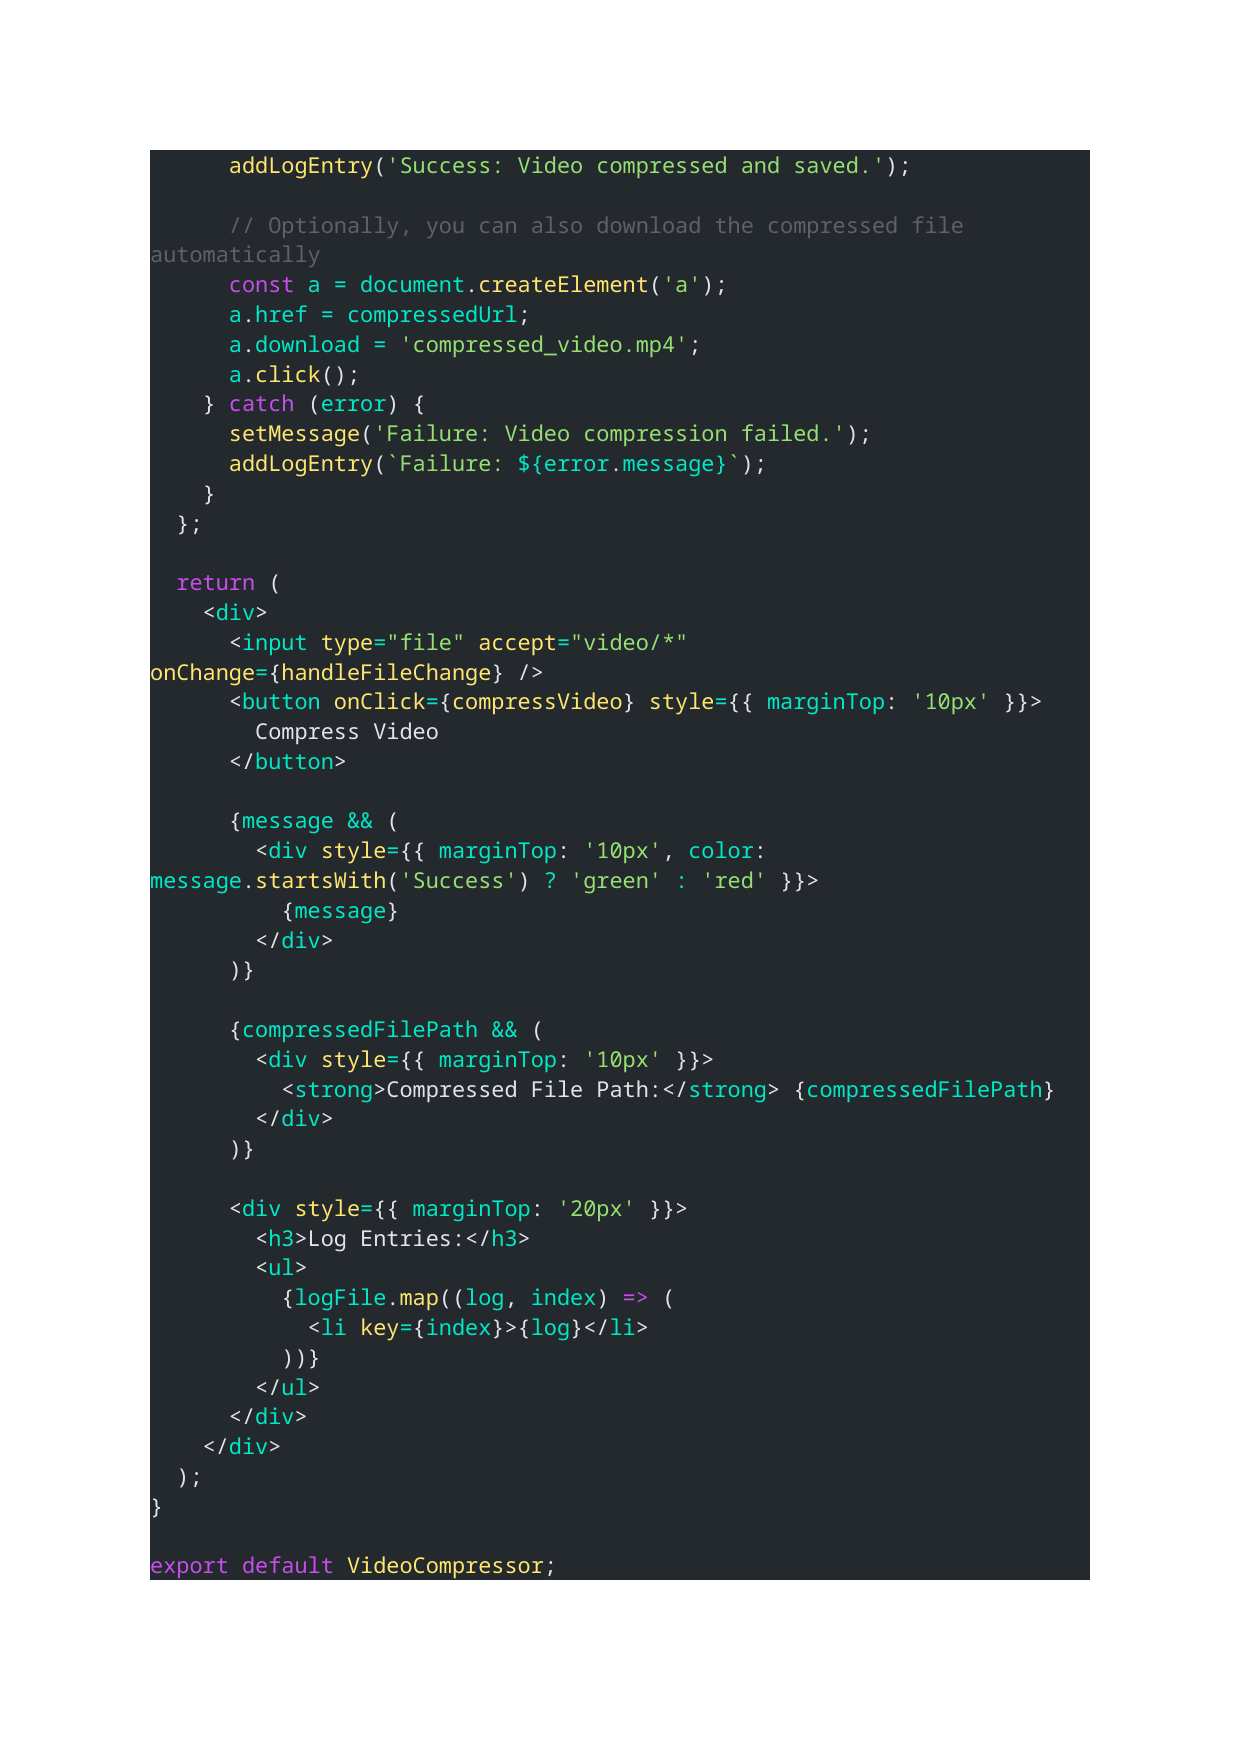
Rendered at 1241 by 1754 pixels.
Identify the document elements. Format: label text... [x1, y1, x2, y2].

text <input type="file" accept="video/*" onChange={handleFileChange} /> [150, 627, 1090, 686]
text <h3>Log Entries:</h3> [150, 1222, 1090, 1252]
text </button> [150, 746, 1090, 776]
text a.click(); [150, 358, 1090, 388]
text </div> [150, 1431, 1090, 1461]
text </ul> [150, 1371, 1090, 1401]
text addLogEntry(`Failure: ${error.message}`); [150, 448, 1090, 478]
text a.download = 'compressed_video.mp4'; [150, 329, 1090, 358]
text <li key={index}>{log}</li> [150, 1312, 1090, 1342]
text </div> [150, 924, 1090, 954]
text <div style={{ marginTop: '20px' }}> [150, 1193, 1090, 1222]
text } [150, 478, 1090, 507]
text {message} [150, 895, 1090, 924]
text <div style={{ marginTop: '10px' }}> [150, 1044, 1090, 1073]
text )} [150, 954, 1090, 984]
text ); [150, 1461, 1090, 1491]
text {logFile.map((log, index) => ( [150, 1282, 1090, 1312]
text Compress Video [150, 716, 1090, 746]
text <ul> [150, 1252, 1090, 1282]
text addLogEntry('Success: Video compressed and saved.'); [150, 150, 1090, 180]
text // Optionally, you can also download the compressed file automatically [150, 209, 1090, 269]
text }; [150, 507, 1090, 537]
text </div> [150, 1103, 1090, 1133]
text } [150, 1491, 1090, 1520]
text {message && ( [150, 805, 1090, 835]
text export default VideoCompressor; [150, 1550, 1090, 1580]
text <div style={{ marginTop: '10px', color: message.startsWith('Success') ? 'green' : 'red' }}> [150, 835, 1090, 895]
text <div> [150, 597, 1090, 627]
text <button onClick={compressVideo} style={{ marginTop: '10px' }}> [150, 686, 1090, 716]
text </div> [150, 1401, 1090, 1431]
text {compressedFilePath && ( [150, 1014, 1090, 1044]
text )} [150, 1133, 1090, 1163]
text <strong>Compressed File Path:</strong> {compressedFilePath} [150, 1073, 1090, 1103]
text setMessage('Failure: Video compression failed.'); [150, 418, 1090, 448]
text } catch (error) { [150, 388, 1090, 418]
text const a = document.createElement('a'); [150, 269, 1090, 299]
text a.href = compressedUrl; [150, 299, 1090, 329]
text ))} [150, 1342, 1090, 1371]
text return ( [150, 567, 1090, 597]
